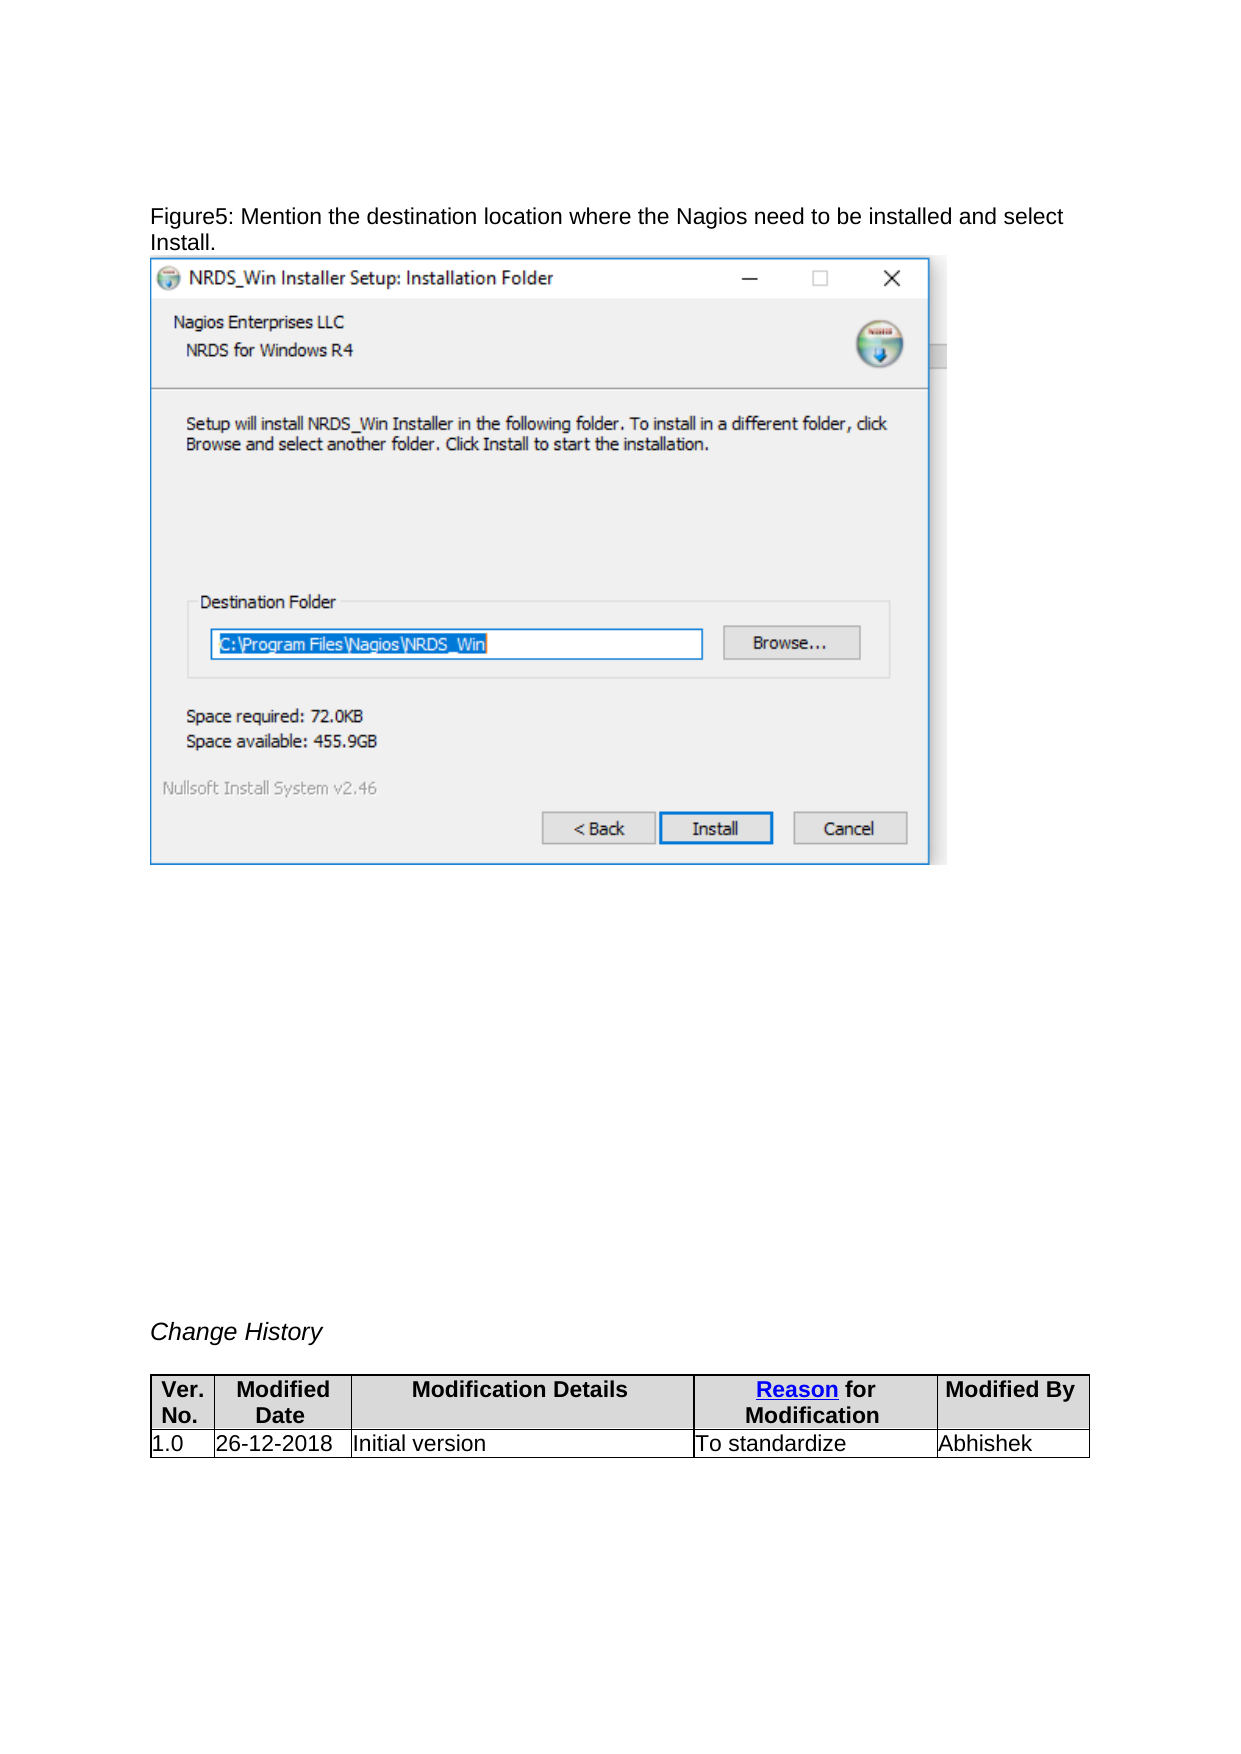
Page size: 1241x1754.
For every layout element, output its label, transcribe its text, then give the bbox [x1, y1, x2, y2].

table_header Modification Details [352, 1376, 693, 1428]
table_cell 26-12-2018 [215, 1430, 351, 1456]
table_header Modified By [938, 1376, 1089, 1428]
table_cell Initial version [352, 1430, 693, 1456]
table_header Modified Date [215, 1376, 351, 1428]
table_cell 1.0 [152, 1430, 214, 1456]
table_header Ver. No. [152, 1376, 214, 1428]
text Figure5: Mention the destination location where the Nagios need to be installed and select Install. [150, 203, 1090, 255]
table_cell Abhishek [938, 1430, 1089, 1456]
table_cell To standardize [695, 1430, 937, 1456]
text Change History [150, 1317, 1090, 1346]
table_header Reason for Modification [695, 1376, 937, 1428]
picture [150, 255, 947, 865]
